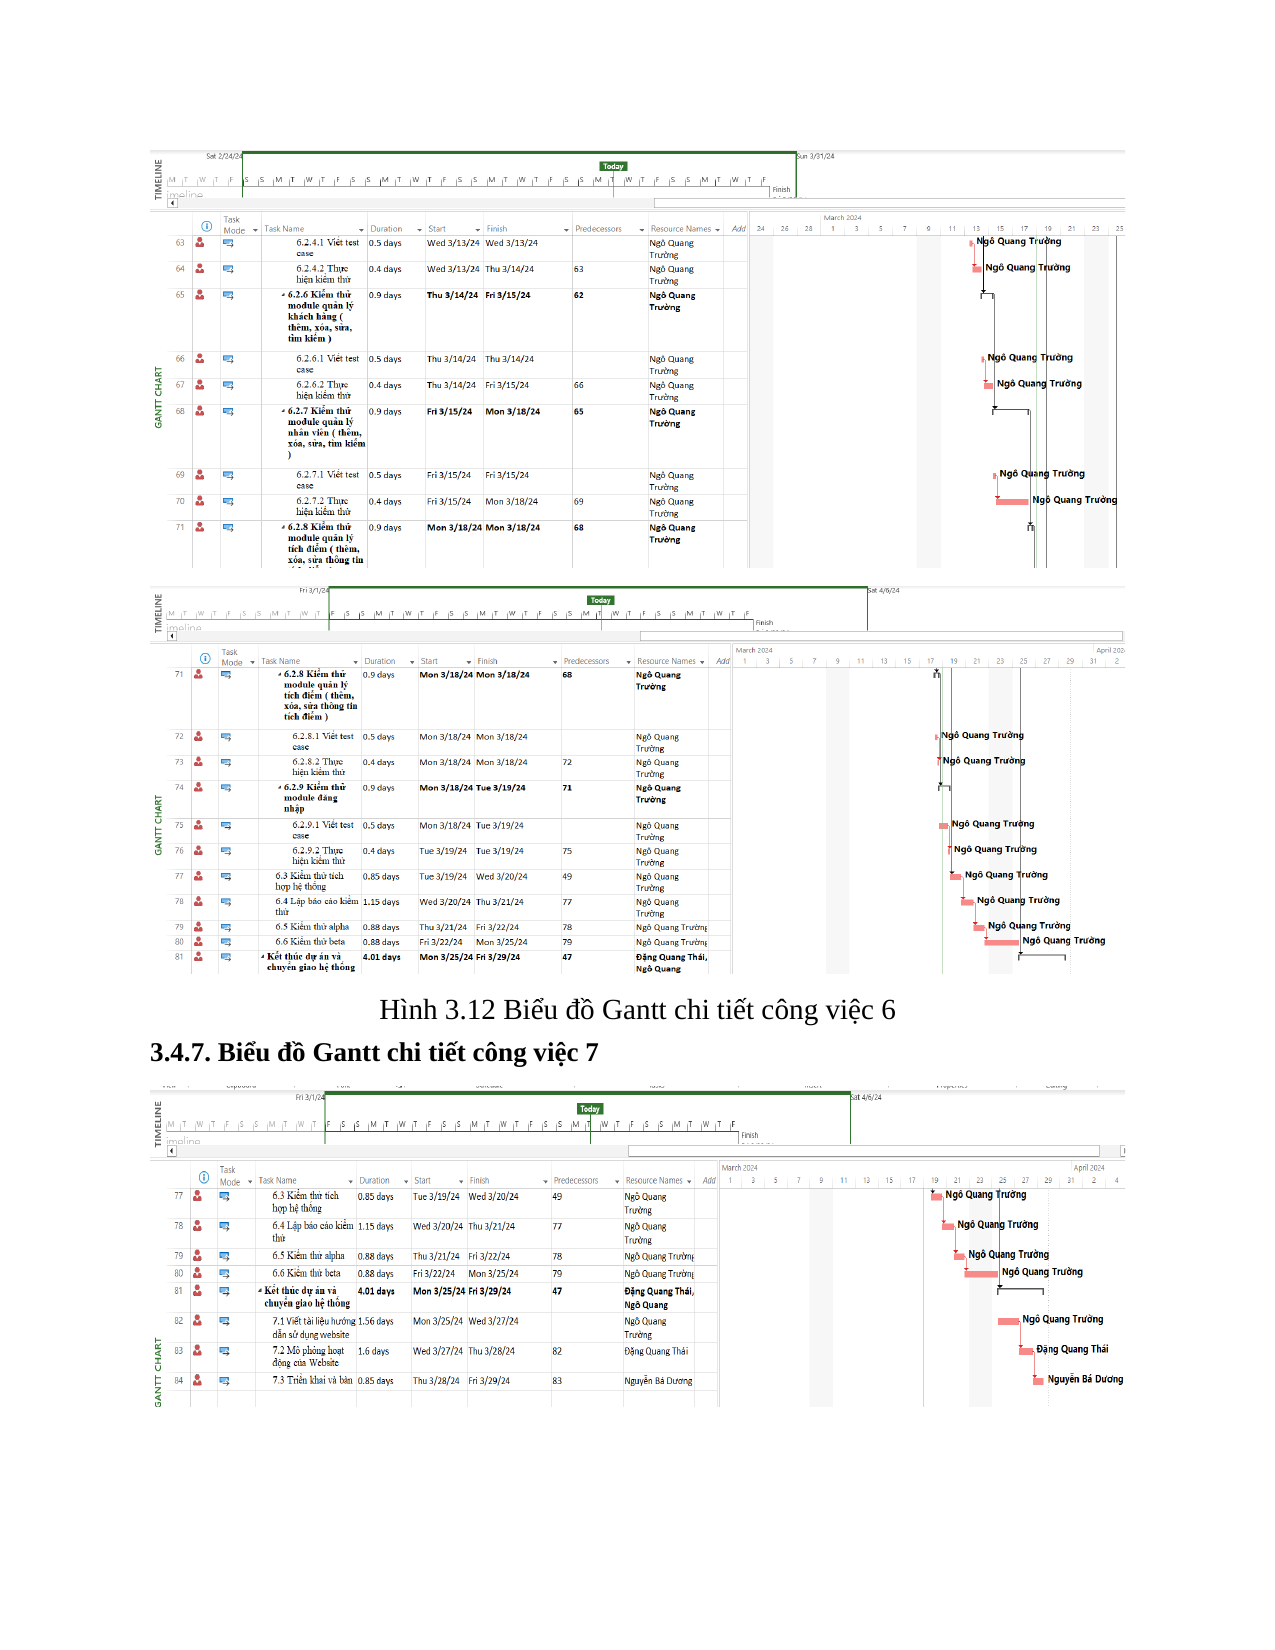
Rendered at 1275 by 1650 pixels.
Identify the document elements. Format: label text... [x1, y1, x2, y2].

picture [150, 586, 1125, 974]
picture [150, 1086, 1125, 1407]
text 3.4.7. Biểu đồ Gantt chi tiết công việc 7 [150, 1036, 1125, 1067]
picture [150, 150, 1125, 568]
